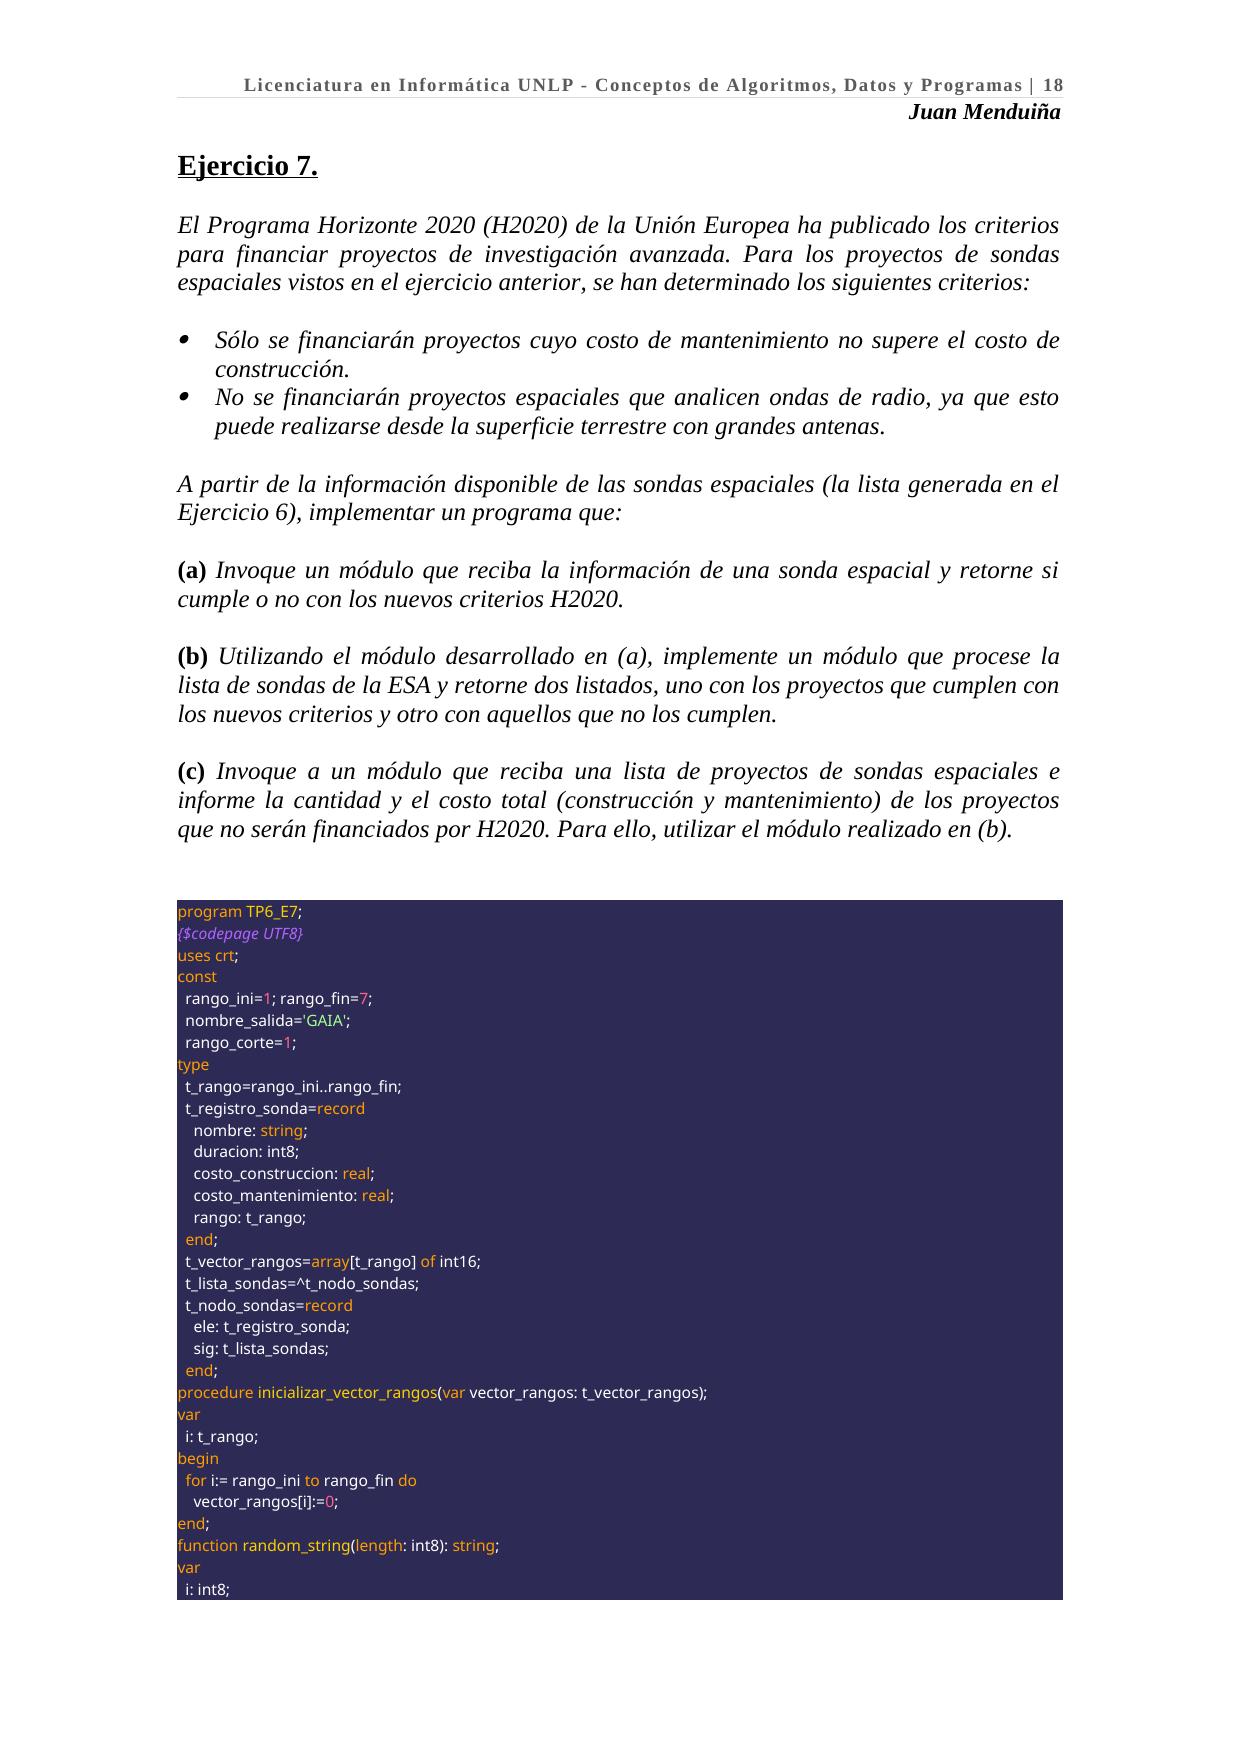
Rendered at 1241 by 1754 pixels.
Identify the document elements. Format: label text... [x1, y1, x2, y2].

text t_nodo_sondas=record [177, 1294, 1063, 1316]
text i: t_rango; [177, 1425, 1063, 1447]
text end; [177, 1512, 1063, 1534]
text i: int8; [177, 1578, 1063, 1600]
text Ejercicio 7. [177, 148, 1063, 181]
text sig: t_lista_sondas; [177, 1337, 1063, 1359]
text procedure inicializar_vector_rangos(var vector_rangos: t_vector_rangos); [177, 1381, 1063, 1403]
text type [177, 1053, 1063, 1075]
text nombre: string; [177, 1119, 1063, 1141]
text t_vector_rangos=array[t_rango] of int16; [177, 1250, 1063, 1272]
text rango_ini=1; rango_fin=7; [177, 987, 1063, 1009]
text duracion: int8; [177, 1141, 1063, 1162]
list No se financiarán proyectos espaciales que analicen ondas de radio, ya que esto puede realizarse desde la superficie terrestre con grandes antenas. [177, 382, 1063, 440]
text t_rango=rango_ini..rango_fin; [177, 1075, 1063, 1097]
text {$codepage UTF8} [177, 922, 1063, 944]
text begin [177, 1447, 1063, 1469]
text costo_construccion: real; [177, 1162, 1063, 1184]
text nombre_salida='GAIA'; [177, 1009, 1063, 1031]
text rango: t_rango; [177, 1206, 1063, 1228]
text ele: t_registro_sonda; [177, 1316, 1063, 1337]
text (c) Invoque a un módulo que reciba una lista de proyectos de sondas espaciales e informe la cantidad y el costo total (construcción y mantenimiento) de los proyectos que no serán financiados por H2020. Para ello, utilizar el módulo realizado en (b). [177, 756, 1063, 842]
text costo_mantenimiento: real; [177, 1184, 1063, 1206]
text vector_rangos[i]:=0; [177, 1491, 1063, 1512]
list Sólo se financiarán proyectos cuyo costo de mantenimiento no supere el costo de construcción. [177, 325, 1063, 382]
text (a) Invoque un módulo que reciba la información de una sonda espacial y retorne si cumple o no con los nuevos criterios H2020. [177, 555, 1063, 612]
text rango_corte=1; [177, 1031, 1063, 1053]
text t_lista_sondas=^t_nodo_sondas; [177, 1272, 1063, 1294]
text function random_string(length: int8): string; [177, 1534, 1063, 1556]
text El Programa Horizonte 2020 (H2020) de la Unión Europea ha publicado los criterios para financiar proyectos de investigación avanzada. Para los proyectos de sondas espaciales vistos en el ejercicio anterior, se han determinado los siguientes criterios: [177, 210, 1063, 296]
text A partir de la información disponible de las sondas espaciales (la lista generada en el Ejercicio 6), implementar un programa que: [177, 469, 1063, 526]
text program TP6_E7; [177, 900, 1063, 922]
text (b) Utilizando el módulo desarrollado en (a), implemente un módulo que procese la lista de sondas de la ESA y retorne dos listados, uno con los proyectos que cumplen con los nuevos criterios y otro con aquellos que no los cumplen. [177, 641, 1063, 727]
text end; [177, 1228, 1063, 1250]
text end; [177, 1359, 1063, 1381]
text for i:= rango_ini to rango_fin do [177, 1469, 1063, 1491]
text var [177, 1556, 1063, 1578]
text uses crt; [177, 944, 1063, 966]
text const [177, 966, 1063, 987]
text var [177, 1403, 1063, 1425]
text t_registro_sonda=record [177, 1097, 1063, 1119]
